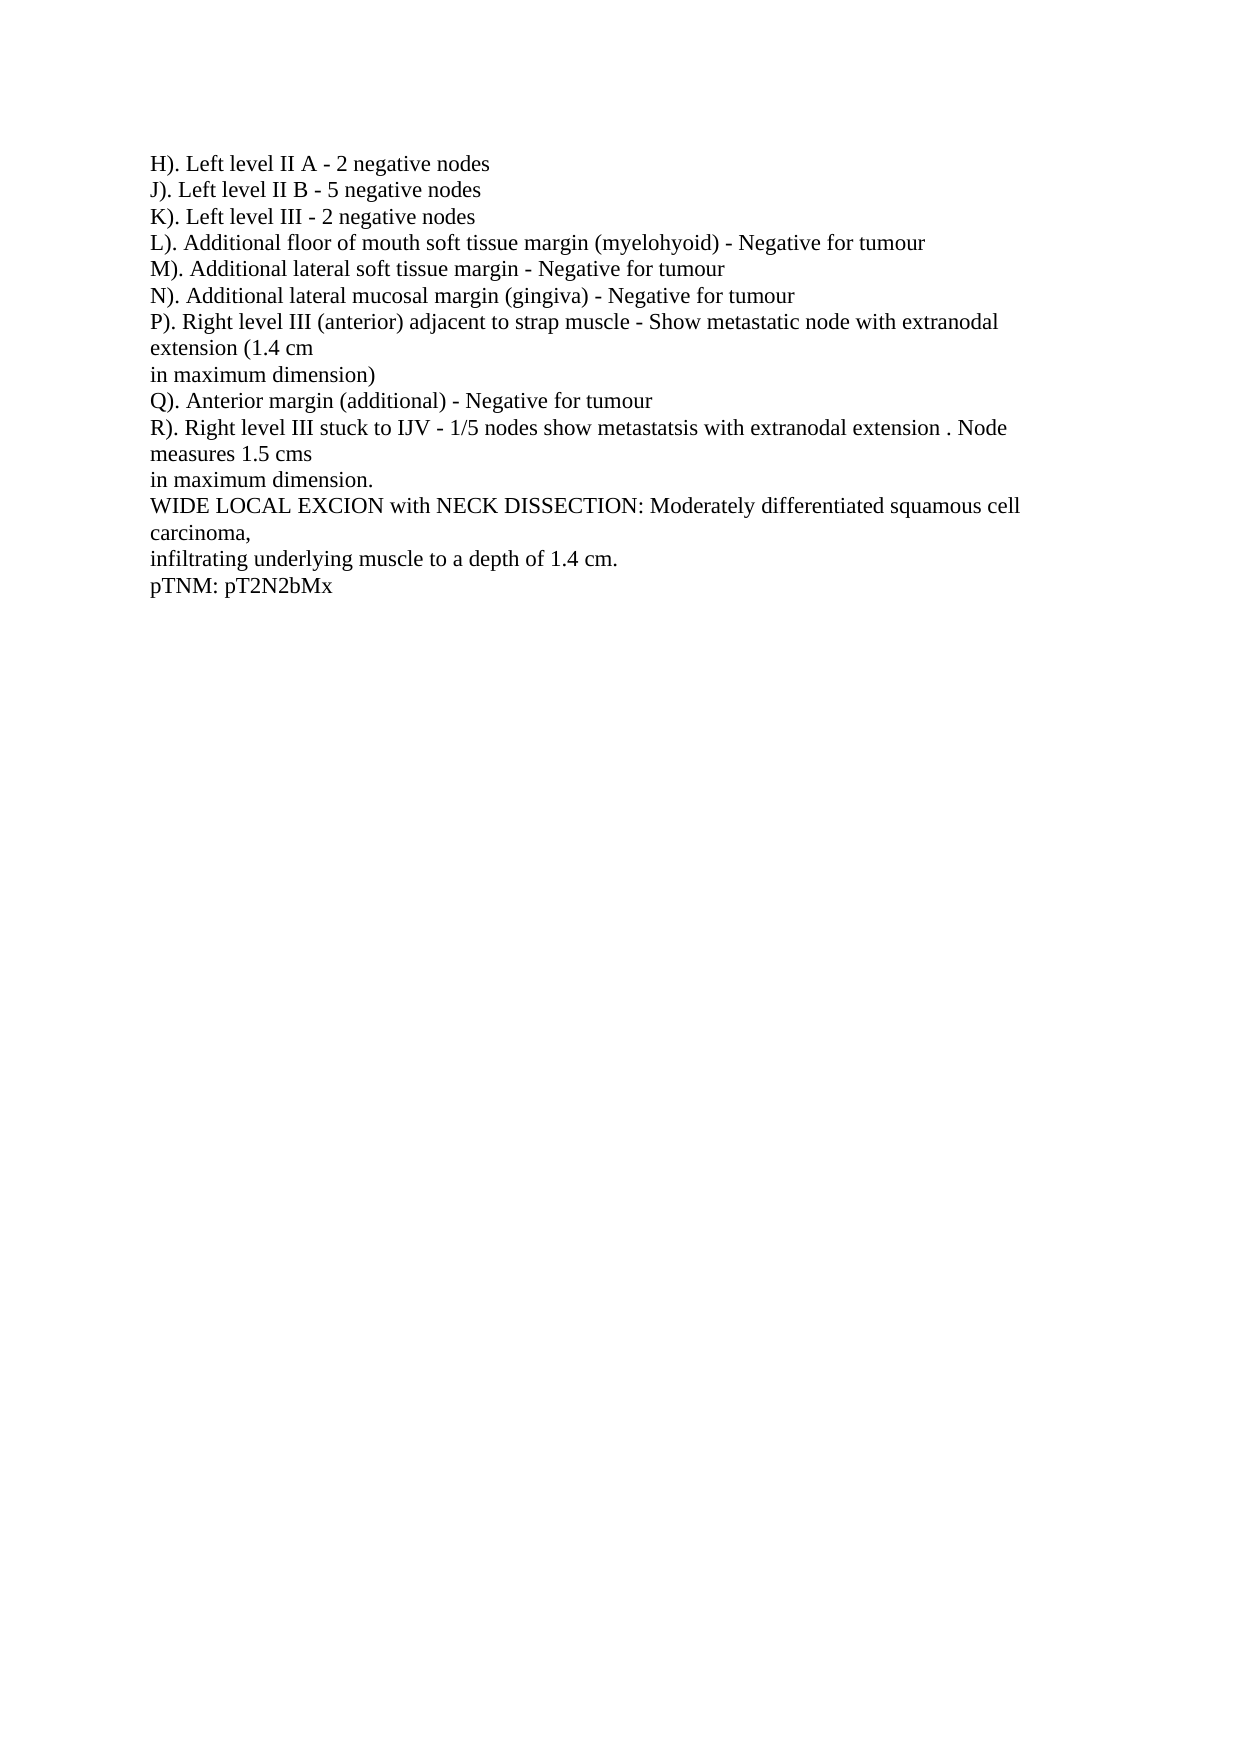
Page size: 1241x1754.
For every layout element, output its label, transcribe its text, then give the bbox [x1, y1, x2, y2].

text in maximum dimension. [150, 466, 1090, 493]
text in maximum dimension) [150, 361, 1090, 387]
text Q). Anterior margin (additional) - Negative for tumour [150, 387, 1090, 413]
text K). Left level III - 2 negative nodes [150, 203, 1090, 229]
text H). Left level II A - 2 negative nodes [150, 150, 1090, 176]
text WIDE LOCAL EXCION with NECK DISSECTION: Moderately differentiated squamous cell carcinoma, [150, 493, 1090, 545]
text infiltrating underlying muscle to a depth of 1.4 cm. [150, 545, 1090, 572]
text pTNM: pT2N2bMx [150, 572, 1090, 598]
text L). Additional floor of mouth soft tissue margin (myelohyoid) - Negative for tumour [150, 229, 1090, 255]
text R). Right level III stuck to IJV - 1/5 nodes show metastatsis with extranodal extension . Node measures 1.5 cms [150, 413, 1090, 466]
text M). Additional lateral soft tissue margin - Negative for tumour [150, 255, 1090, 282]
text J). Left level II B - 5 negative nodes [150, 176, 1090, 203]
text N). Additional lateral mucosal margin (gingiva) - Negative for tumour [150, 282, 1090, 308]
text P). Right level III (anterior) adjacent to strap muscle - Show metastatic node with extranodal extension (1.4 cm [150, 308, 1090, 361]
